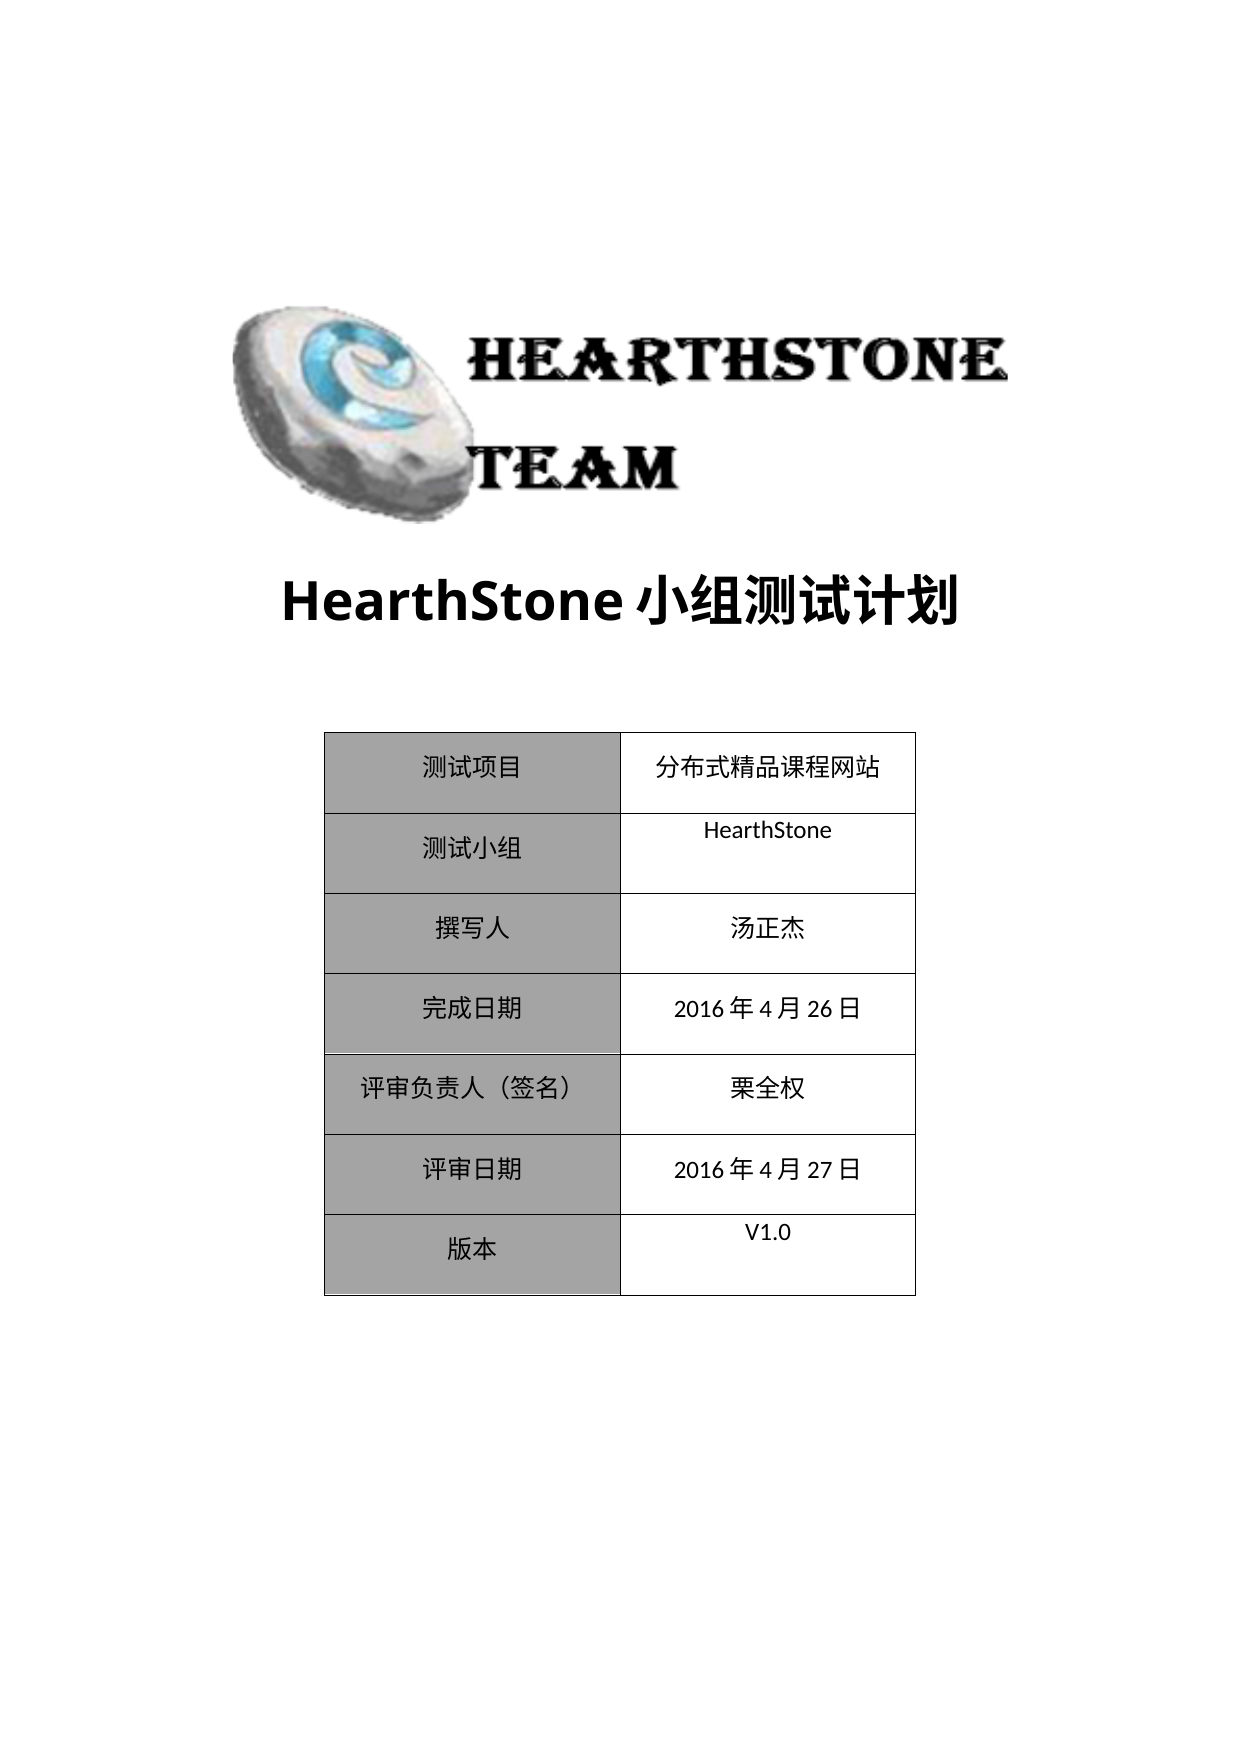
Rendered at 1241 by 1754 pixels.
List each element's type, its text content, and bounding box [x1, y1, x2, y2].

table_cell 2016年4月26日 [621, 974, 915, 1053]
table_cell V1.0 [621, 1215, 915, 1294]
table_cell 测试小组 [325, 814, 620, 893]
table_cell 汤正杰 [621, 894, 915, 973]
table_header 分布式精品课程网站 [621, 733, 915, 813]
text HearthStone小组测试计划 [187, 548, 1053, 645]
picture [232, 305, 1008, 524]
table_cell 评审负责人（签名） [325, 1055, 620, 1134]
table_cell HearthStone [621, 814, 915, 893]
table_cell 完成日期 [325, 974, 620, 1053]
table_cell 栗全权 [621, 1055, 915, 1134]
table_header 测试项目 [325, 733, 620, 813]
table_cell 评审日期 [325, 1135, 620, 1214]
table_cell 2016年4月27日 [621, 1135, 915, 1214]
table_cell 版本 [325, 1215, 620, 1294]
table_cell 撰写人 [325, 894, 620, 973]
